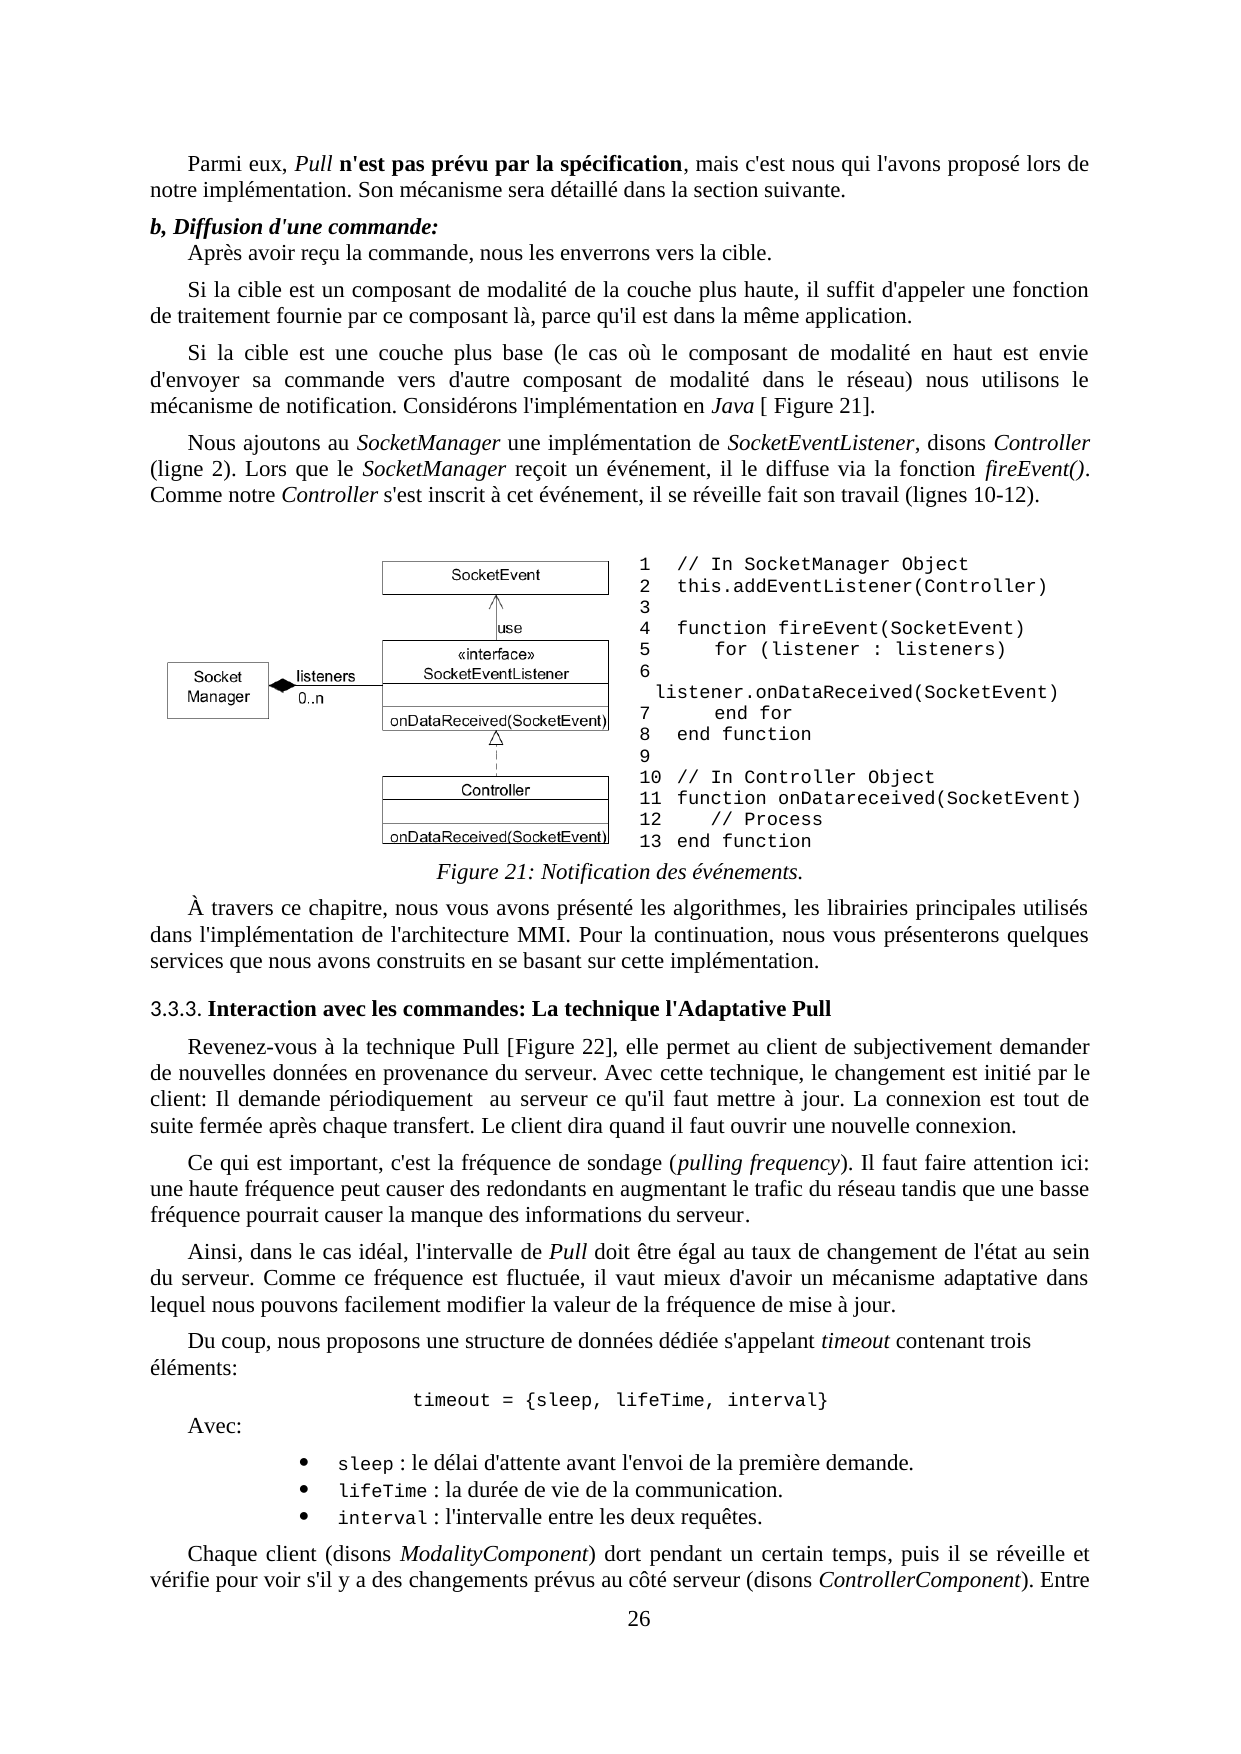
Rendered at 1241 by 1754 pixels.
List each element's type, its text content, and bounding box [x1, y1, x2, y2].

text Ainsi, dans le cas idéal, l'intervalle de Pull doit être égal au taux de changement de l'état au sein du serveur. Comme ce fréquence est fluctuée, il vaut mieux d'avoir un mécanisme adaptative dans lequel nous pouvons facilement modifier la valeur de la fréquence de mise à jour. [150, 1238, 1090, 1317]
table_header [146, 555, 628, 858]
text Figure 21: Notification des événements. [150, 858, 1090, 884]
text Si la cible est une couche plus base (le cas où le composant de modalité en haut est envie d'envoyer sa commande vers d'autre composant de modalité dans le réseau) nous utilisons le mécanisme de notification. Considérons l'implémentation en Java [ Figure 21]. [150, 339, 1090, 418]
text Parmi eux, Pull n'est pas prévu par la spécification, mais c'est nous qui l'avons proposé lors de notre implémentation. Son mécanisme sera détaillé dans la section suivante. [150, 150, 1090, 203]
table_header 1 // In SocketManager Object 2 this.addEventListener(Controller) 3 4 function fireEvent(SocketEvent) 5 for (listener : listeners) 6 listener.onDataReceived(SocketEvent) 7 end for 8 end function 9 10 // In Controller Object 11 function onDatareceived(SocketEvent) 12 // Process 13 end function [628, 555, 1094, 858]
list sleep : le délai d'attente avant l'envoi de la première demande. [262, 1449, 1090, 1476]
text timeout = {sleep, lifeTime, interval} [150, 1391, 1090, 1412]
text Ce qui est important, c'est la fréquence de sondage (pulling frequency). Il faut faire attention ici: une haute fréquence peut causer des redondants en augmentant le trafic du réseau tandis que une basse fréquence pourrait causer la manque des informations du serveur. [150, 1149, 1090, 1228]
subtitle Interaction avec les commandes: La technique l'Adaptative Pull [150, 994, 1090, 1022]
text Du coup, nous proposons une structure de données dédiée s'appelant timeout contenant trois éléments: [150, 1328, 1090, 1380]
text Revenez-vous à la technique Pull [Figure 22], elle permet au client de subjectivement demander de nouvelles données en provenance du serveur. Avec cette technique, le changement est initié par le client: Il demande périodiquement au serveur ce qu'il faut mettre à jour. La connexion est tout de suite fermée après chaque transfert. Le client dira quand il faut ouvrir une nouvelle connexion. [150, 1033, 1090, 1138]
picture [164, 555, 610, 848]
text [150, 1540, 1090, 1593]
text b, Diffusion d'une commande: [150, 213, 1090, 239]
text Si la cible est un composant de modalité de la couche plus haute, il suffit d'appeler une fonction de traitement fournie par ce composant là, parce qu'il est dans la même application. [150, 276, 1090, 329]
text Nous ajoutons au SocketManager une implémentation de SocketEventListener, disons Controller (ligne 2). Lors que le SocketManager reçoit un événement, il le diffuse via la fonction fireEvent(). Comme notre Controller s'est inscrit à cet événement, il se réveille fait son travail (lignes 10-12). [150, 429, 1090, 508]
list interval : l'intervalle entre les deux requêtes. [262, 1503, 1090, 1530]
text Avec: [150, 1412, 1090, 1438]
list lifeTime : la durée de vie de la communication. [262, 1476, 1090, 1503]
text À travers ce chapitre, nous vous avons présenté les algorithmes, les librairies principales utilisés dans l'implémentation de l'architecture MMI. Pour la continuation, nous vous présenterons quelques services que nous avons construits en se basant sur cette implémentation. [150, 894, 1090, 973]
text Après avoir reçu la commande, nous les enverrons vers la cible. [150, 239, 1090, 266]
